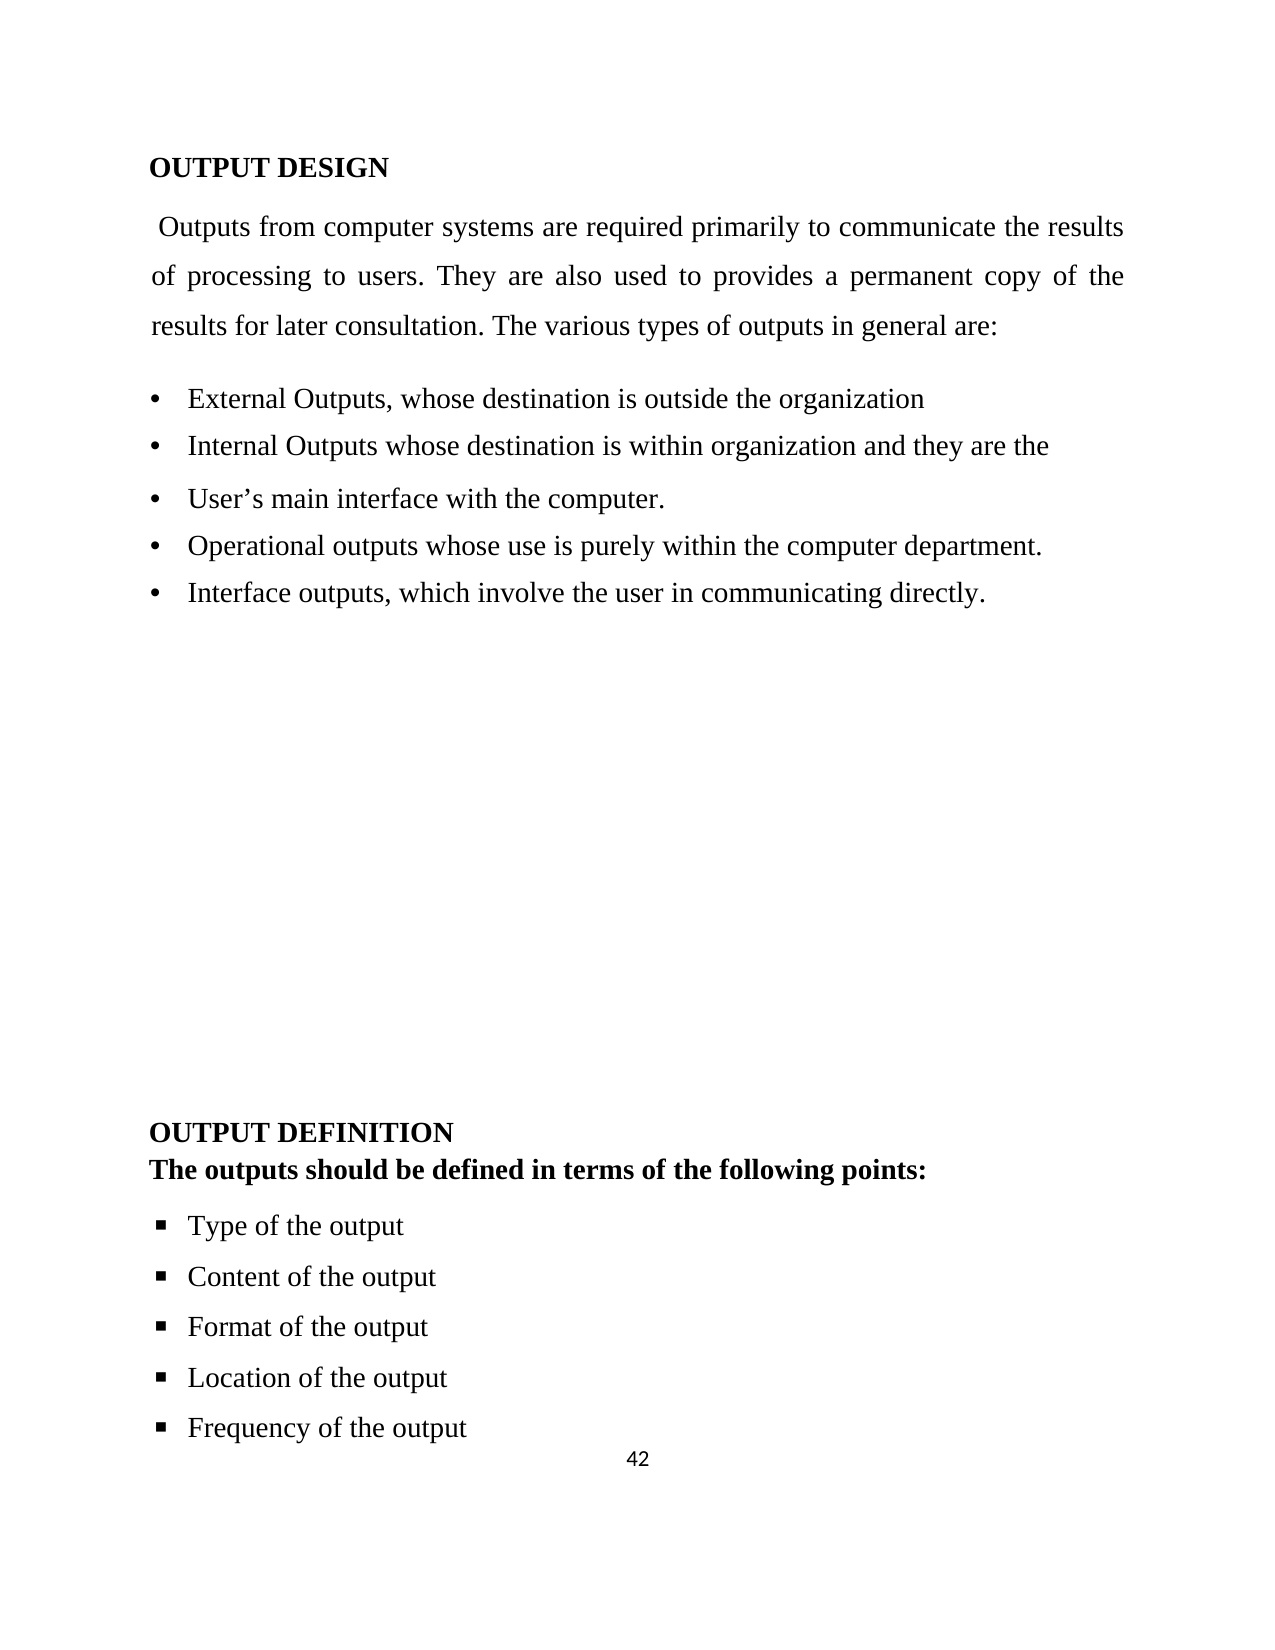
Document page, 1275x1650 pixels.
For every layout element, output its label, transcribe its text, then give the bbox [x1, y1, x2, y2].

list Content of the output [150, 1259, 1126, 1292]
list Frequency of the output [150, 1410, 1126, 1444]
list Format of the output [150, 1309, 1126, 1343]
subtitle OUTPUT DEFINITION [148, 1115, 1230, 1148]
list Type of the output [150, 1208, 1126, 1242]
list External Outputs, whose destination is outside the organization [150, 381, 1126, 414]
list Internal Outputs whose destination is within organization and they are the [150, 428, 1126, 462]
list Location of the output [150, 1360, 1126, 1394]
subtitle OUTPUT DESIGN [148, 150, 1230, 183]
list Interface outputs, which involve the user in communicating directly. [150, 575, 1126, 609]
text The outputs should be defined in terms of the following points: [148, 1152, 1230, 1185]
list User’s main interface with the computer. [150, 481, 1126, 514]
text Outputs from computer systems are required primarily to communicate the results of processing to users. They are also used to provides a permanent copy of the results for later consultation. The various types of outputs in general are: [150, 209, 1126, 341]
list Operational outputs whose use is purely within the computer department. [150, 528, 1126, 562]
